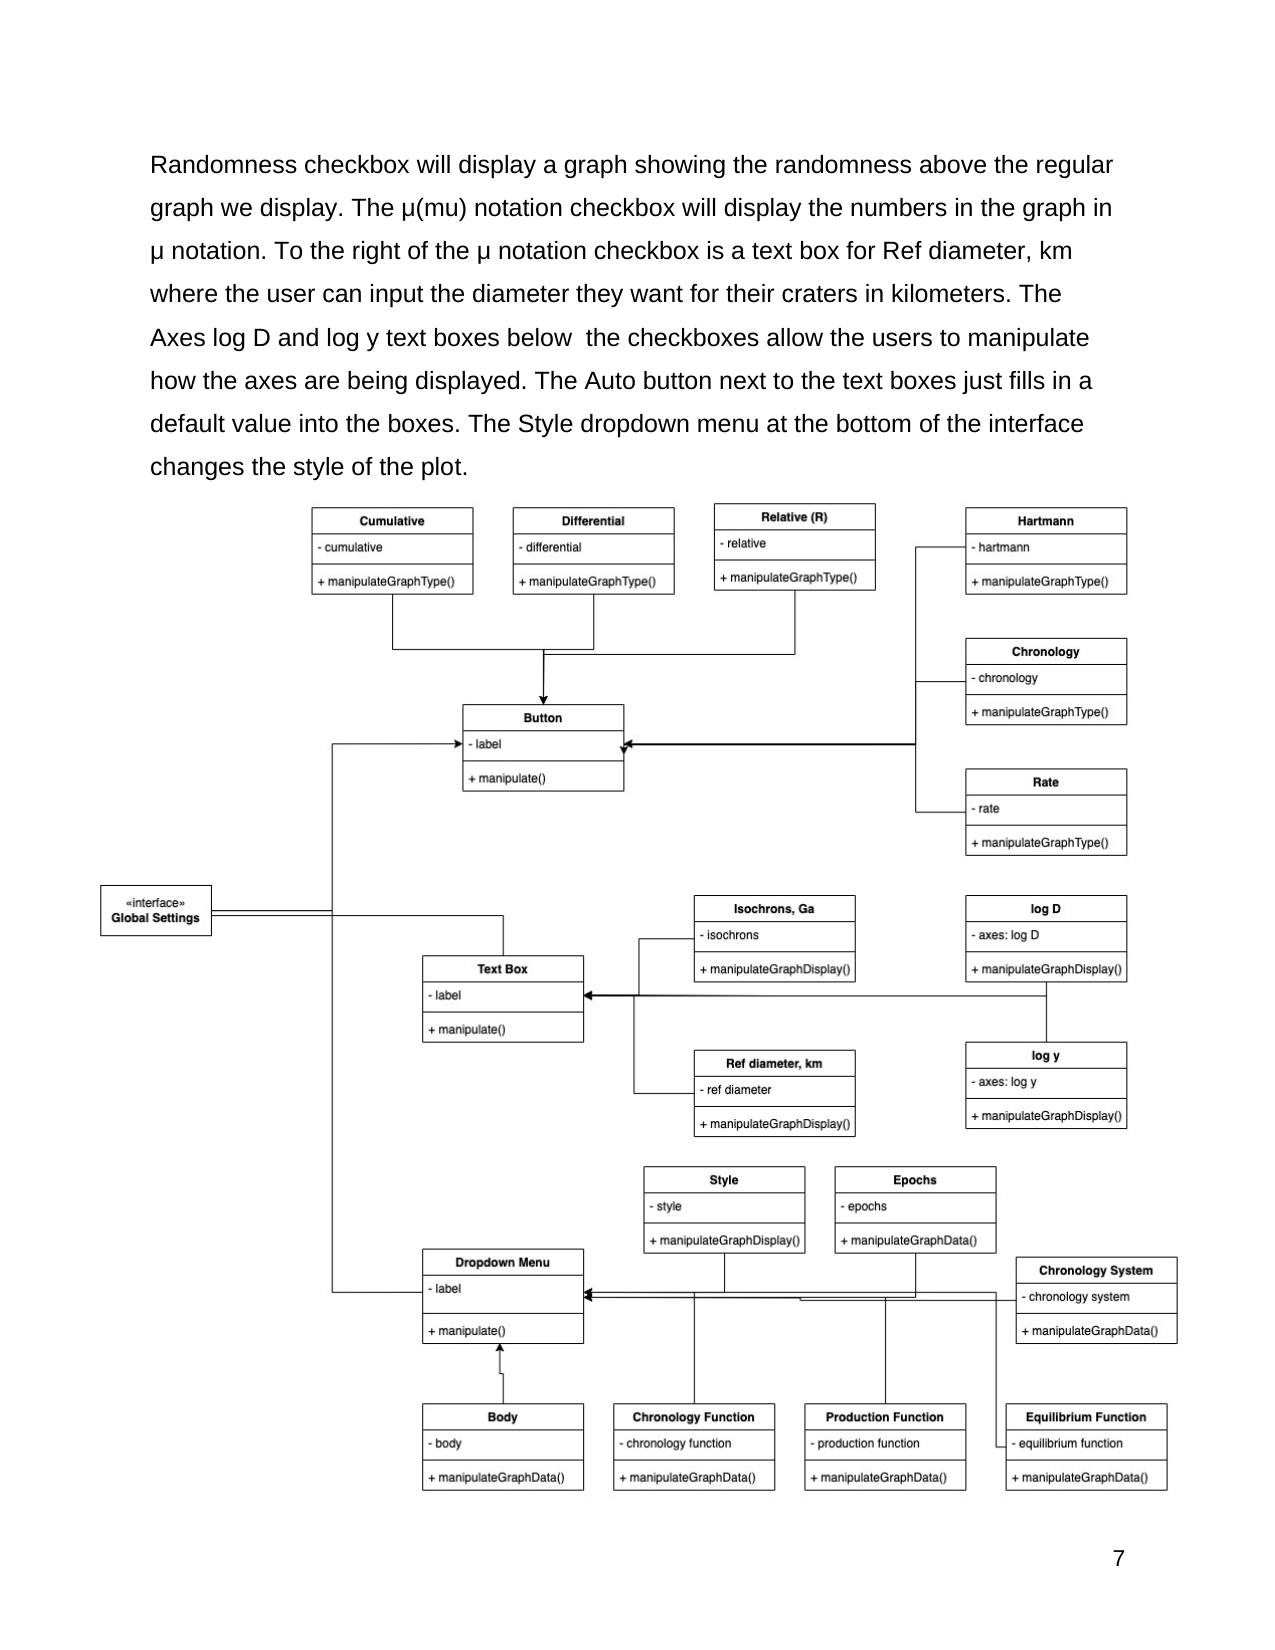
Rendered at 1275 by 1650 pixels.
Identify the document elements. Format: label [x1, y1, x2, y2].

picture [93, 498, 1182, 1500]
text [150, 150, 1125, 481]
